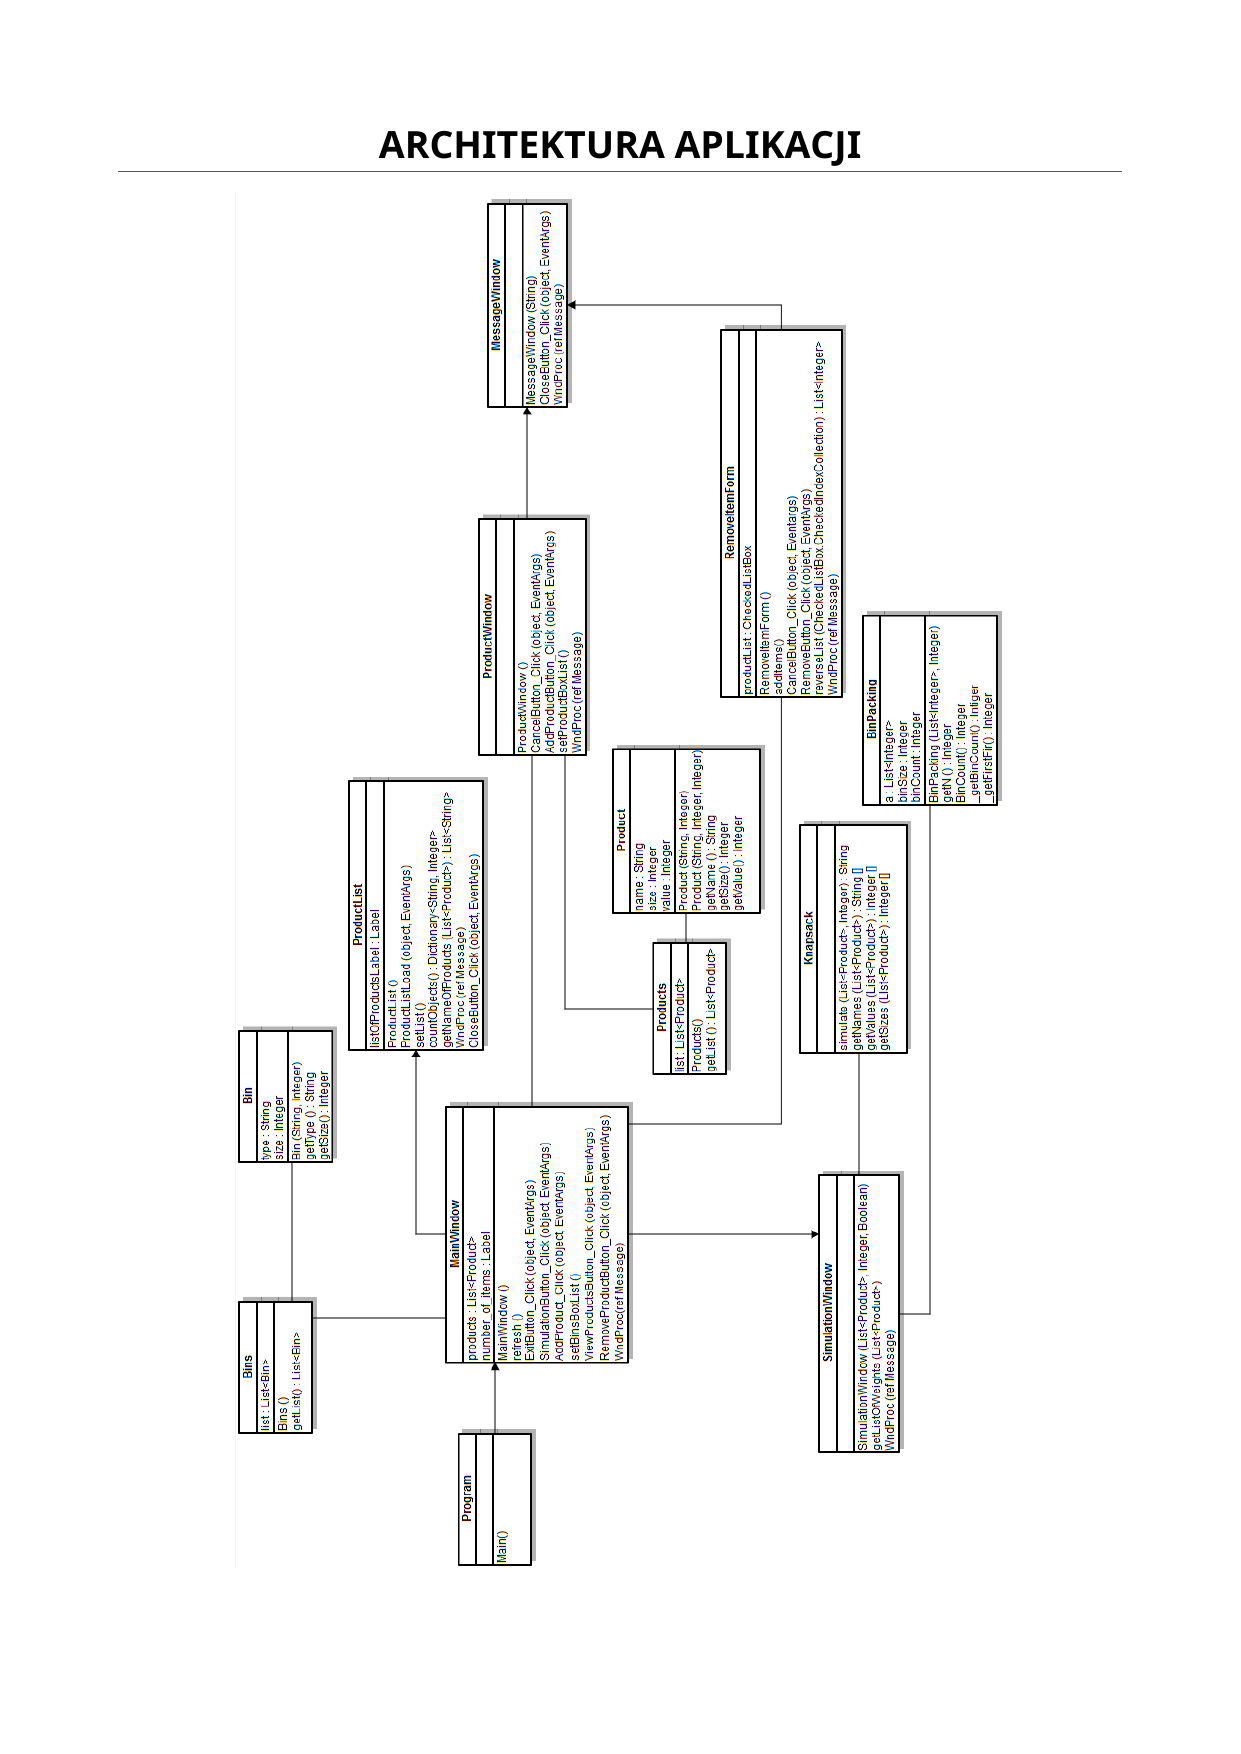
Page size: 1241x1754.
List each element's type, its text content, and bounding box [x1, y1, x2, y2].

subtitle ARCHITEKTURA APLIKACJI [118, 118, 1122, 171]
picture [235, 193, 1005, 1568]
